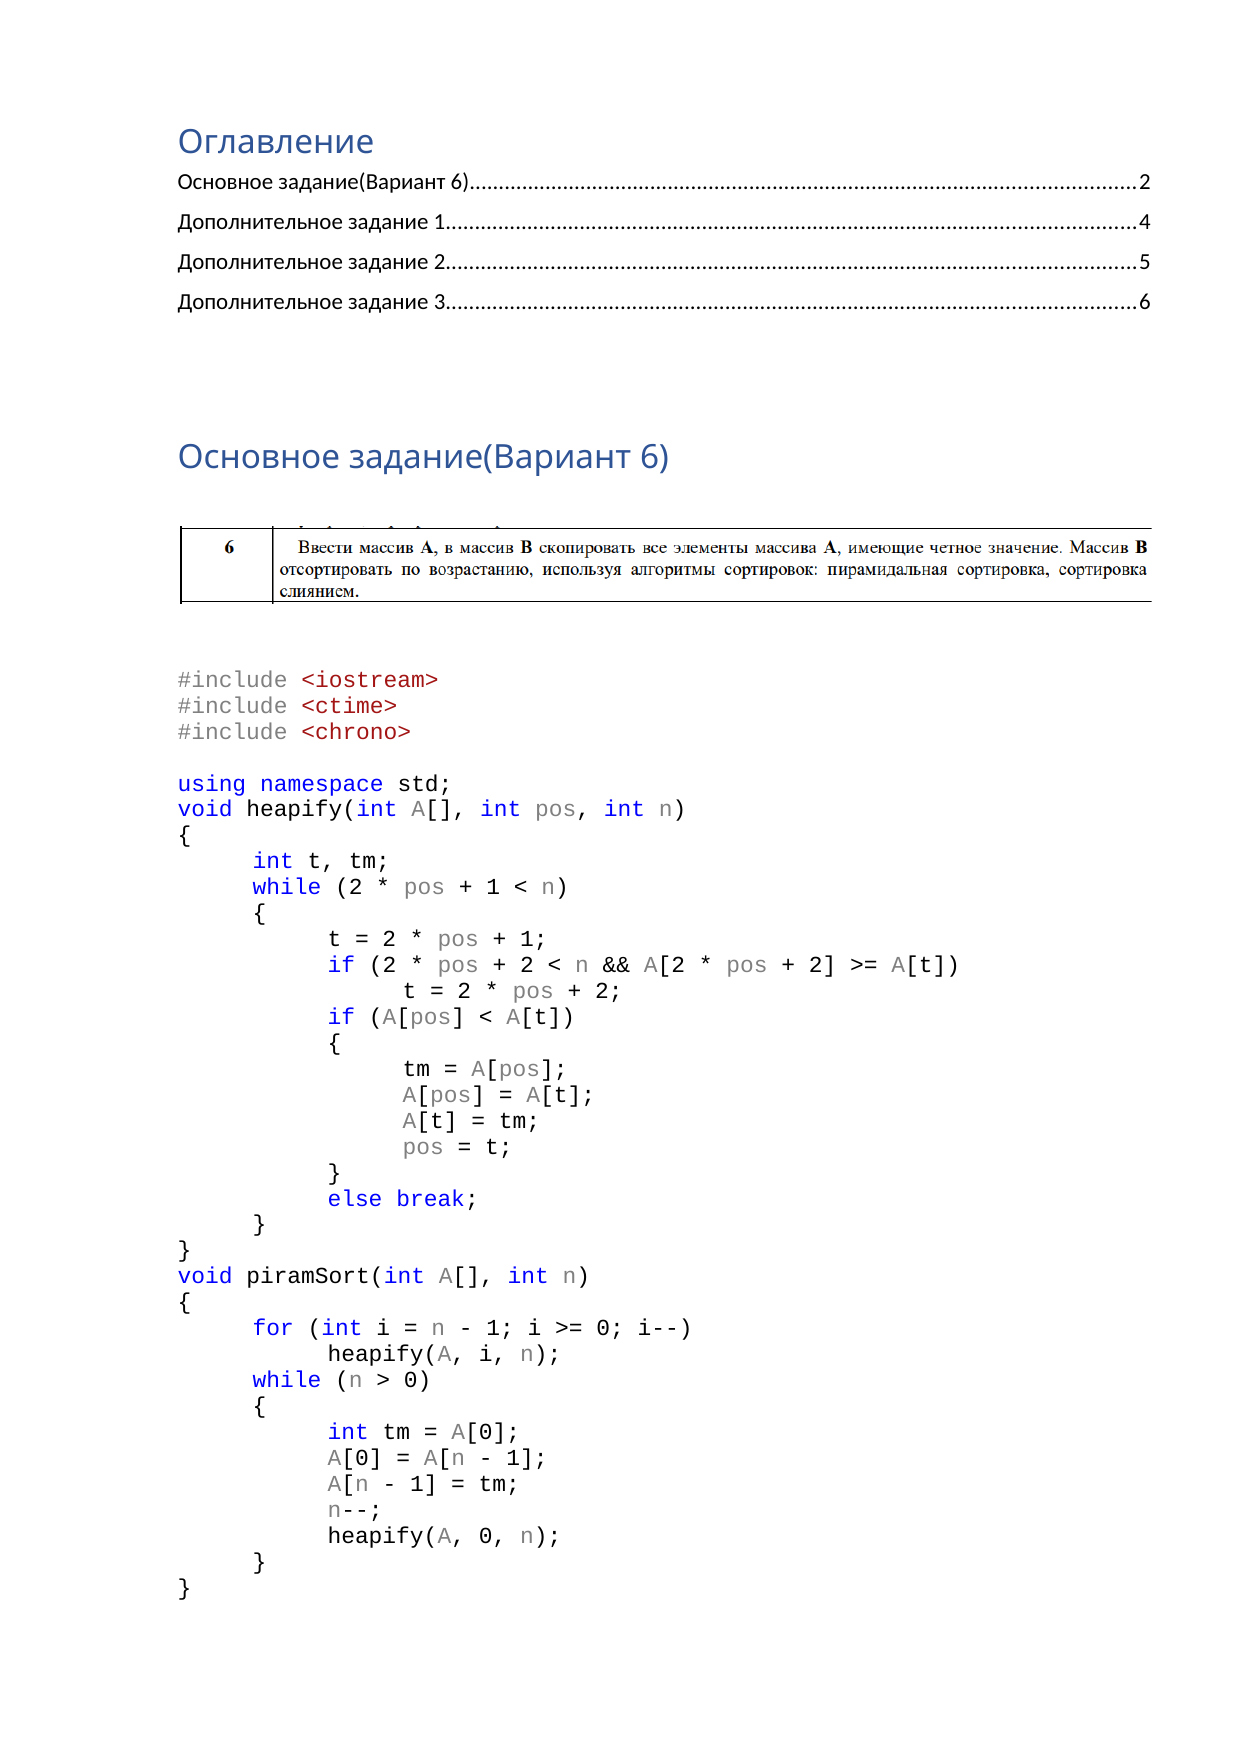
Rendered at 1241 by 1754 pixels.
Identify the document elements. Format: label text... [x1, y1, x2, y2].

text { [177, 1394, 1152, 1420]
text else break; [177, 1187, 1152, 1213]
text A[t] = tm; [177, 1109, 1152, 1135]
text } [177, 1576, 1152, 1602]
text } [177, 1239, 1152, 1265]
text } [177, 1550, 1152, 1576]
text A[0] = A[n - 1]; [177, 1446, 1152, 1472]
text } [177, 1213, 1152, 1239]
text A[pos] = A[t]; [177, 1083, 1152, 1109]
text heapify(A, i, n); [177, 1342, 1152, 1368]
text { [177, 1031, 1152, 1057]
subtitle Основное задание(Вариант 6) [177, 432, 1152, 478]
text #include <chrono> [177, 720, 1152, 746]
text if (2 * pos + 2 < n && A[2 * pos + 2] >= A[t]) [177, 953, 1152, 979]
text using namespace std; [177, 772, 1152, 798]
text { [177, 902, 1152, 927]
text heapify(A, 0, n); [177, 1524, 1152, 1550]
text int t, tm; [177, 850, 1152, 876]
text } [177, 1161, 1152, 1187]
text void piramSort(int A[], int n) [177, 1265, 1152, 1291]
picture [177, 526, 1152, 604]
text n--; [177, 1498, 1152, 1524]
text if (A[pos] < A[t]) [177, 1005, 1152, 1031]
text pos = t; [177, 1135, 1152, 1161]
text for (int i = n - 1; i >= 0; i--) [177, 1317, 1152, 1342]
text A[n - 1] = tm; [177, 1472, 1152, 1498]
text tm = A[pos]; [177, 1057, 1152, 1083]
text while (n > 0) [177, 1368, 1152, 1394]
text t = 2 * pos + 1; [177, 927, 1152, 953]
text while (2 * pos + 1 < n) [177, 876, 1152, 902]
text #include <ctime> [177, 694, 1152, 720]
text { [177, 824, 1152, 850]
text void heapify(int A[], int pos, int n) [177, 798, 1152, 824]
text t = 2 * pos + 2; [177, 979, 1152, 1005]
text #include <iostream> [177, 668, 1152, 694]
text { [177, 1291, 1152, 1317]
text int tm = A[0]; [177, 1420, 1152, 1446]
